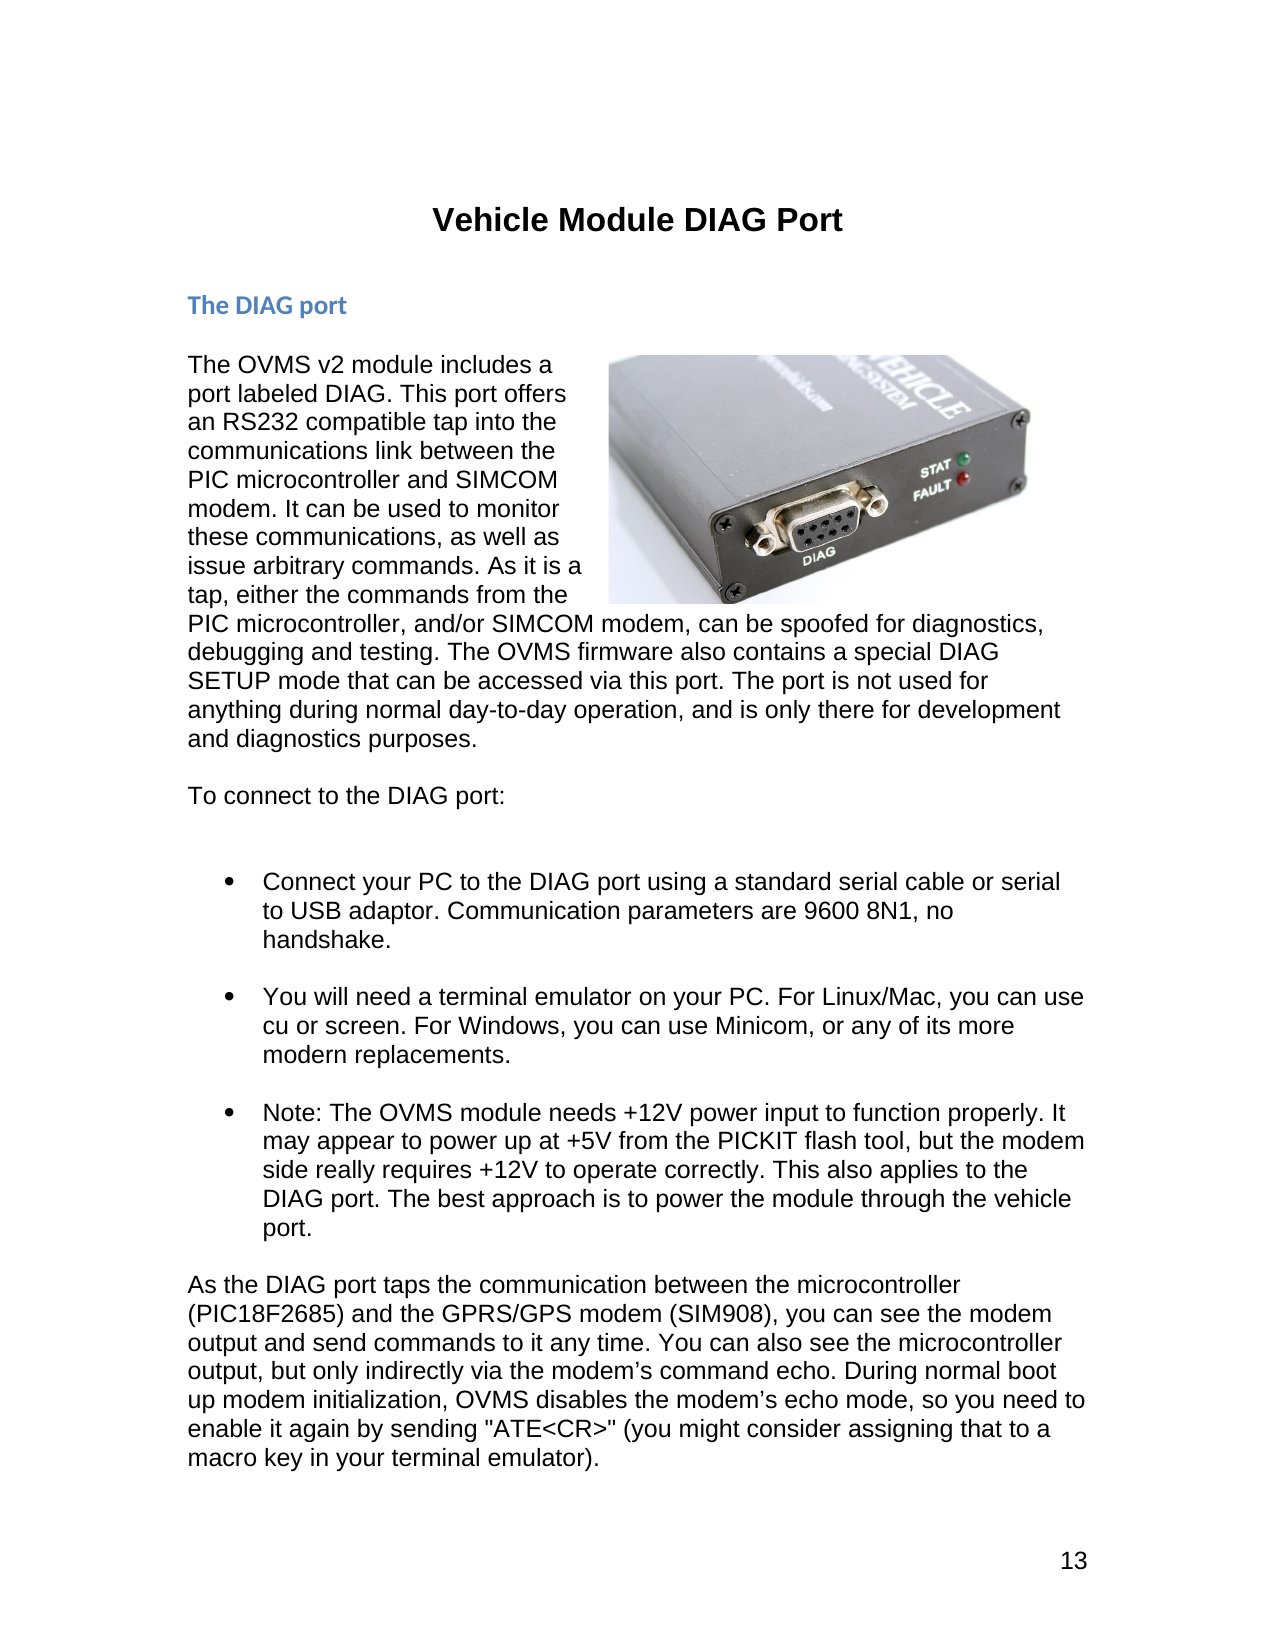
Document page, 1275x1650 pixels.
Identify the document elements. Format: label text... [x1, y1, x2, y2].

list Note: The OVMS module needs +12V power input to function properly. It may appear to power up at +5V from the PICKIT flash tool, but the modem side really requires +12V to operate correctly. This also applies to the DIAG port. The best approach is to power the module through the vehicle port. [225, 1097, 1087, 1241]
text To connect to the DIAG port: [187, 781, 1087, 810]
list Connect your PC to the DIAG port using a standard serial cable or serial to USB adaptor. Communication parameters are 9600 8N1, no handshake. [225, 867, 1087, 982]
text As the DIAG port taps the communication between the microcontroller (PIC18F2685) and the GPRS/GPS modem (SIM908), you can see the modem output and send commands to it any time. You can also see the microcontroller output, but only indirectly via the modem’s command echo. During normal boot up modem initialization, OVMS disables the modem’s echo mode, so you need to enable it again by sending "ATE<CR>" (you might consider assigning that to a macro key in your terminal emulator). [187, 1270, 1087, 1471]
picture [608, 355, 1068, 604]
text Vehicle Module DIAG Port [187, 200, 1087, 238]
list You will need a terminal emulator on your PC. For Linux/Mac, you can use cu or screen. For Windows, you can use Minicom, or any of its more modern replacements. [225, 982, 1087, 1097]
text The DIAG port [187, 288, 1087, 321]
